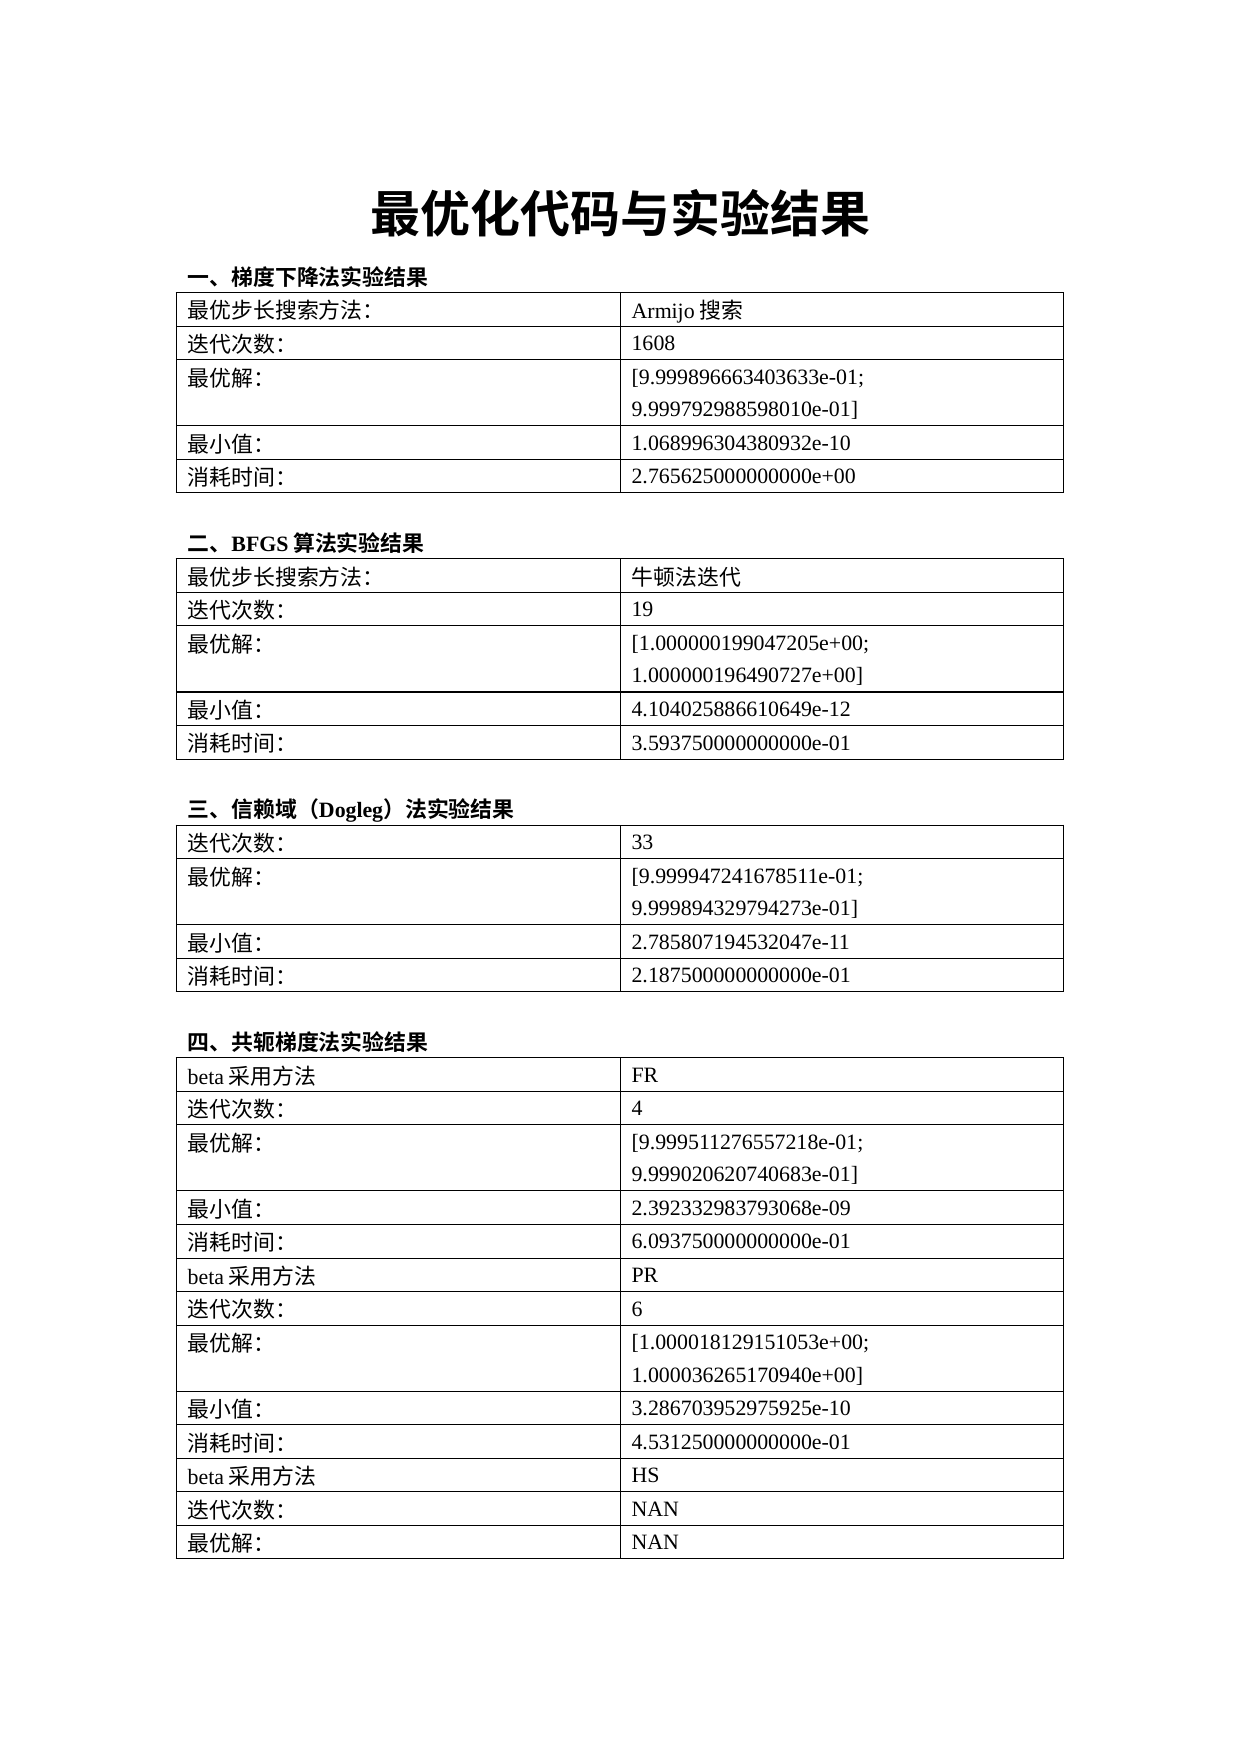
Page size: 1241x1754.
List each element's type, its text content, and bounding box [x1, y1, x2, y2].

list 梯度下降法实验结果 [187, 259, 1053, 292]
table_cell 最小值： [177, 426, 620, 459]
table_cell PR [621, 1259, 1063, 1291]
table_header 迭代次数： [177, 826, 620, 858]
table_header 最优步长搜索方法： [177, 293, 620, 326]
table_cell 3.593750000000000e-01 [621, 726, 1063, 758]
table_cell 消耗时间： [177, 726, 620, 758]
table_header 最优步长搜索方法： [177, 559, 620, 592]
table_header beta采用方法 [177, 1058, 620, 1091]
table_cell beta采用方法 [177, 1259, 620, 1291]
list BFGS算法实验结果 [187, 526, 1053, 558]
table_cell 消耗时间： [177, 1425, 620, 1458]
table_header Armijo搜索 [621, 293, 1063, 326]
table_header FR [621, 1058, 1063, 1091]
table_cell 最优解： [177, 859, 620, 924]
list 共轭梯度法实验结果 [187, 1025, 1053, 1057]
table_cell 1.068996304380932e-10 [621, 426, 1063, 459]
table_cell [9.999511276557218e-01; 9.999020620740683e-01] [621, 1125, 1063, 1190]
table_cell [9.999947241678511e-01; 9.999894329794273e-01] [621, 859, 1063, 924]
table_cell 6 [621, 1292, 1063, 1324]
table_cell 2.187500000000000e-01 [621, 959, 1063, 991]
table_cell 2.785807194532047e-11 [621, 925, 1063, 958]
table_cell 最小值： [177, 1191, 620, 1224]
table_cell 3.286703952975925e-10 [621, 1392, 1063, 1424]
table_cell 最优解： [177, 626, 620, 691]
table_cell 4.104025886610649e-12 [621, 693, 1063, 725]
table_cell 迭代次数： [177, 327, 620, 359]
table_cell [9.999896663403633e-01; 9.999792988598010e-01] [621, 360, 1063, 425]
table_cell 消耗时间： [177, 1225, 620, 1257]
table_cell 19 [621, 593, 1063, 625]
table_cell [1.000000199047205e+00; 1.000000196490727e+00] [621, 626, 1063, 691]
table_cell [1.000018129151053e+00; 1.000036265170940e+00] [621, 1326, 1063, 1391]
table_cell 迭代次数： [177, 1492, 620, 1525]
table_cell 迭代次数： [177, 1292, 620, 1324]
table_cell 最优解： [177, 1326, 620, 1391]
table_cell 2.765625000000000e+00 [621, 460, 1063, 492]
table_cell NAN [621, 1526, 1063, 1558]
table_cell 1608 [621, 327, 1063, 359]
table_cell 最小值： [177, 925, 620, 958]
table_cell 迭代次数： [177, 1092, 620, 1124]
table_cell 6.093750000000000e-01 [621, 1225, 1063, 1257]
list 信赖域（Dogleg）法实验结果 [187, 792, 1053, 824]
table_cell 2.392332983793068e-09 [621, 1191, 1063, 1224]
table_cell beta采用方法 [177, 1459, 620, 1491]
table_cell NAN [621, 1492, 1063, 1525]
table_cell 最小值： [177, 1392, 620, 1424]
table_header 牛顿法迭代 [621, 559, 1063, 592]
table_cell 最小值： [177, 693, 620, 725]
table_cell 最优解： [177, 1125, 620, 1190]
table_cell 4 [621, 1092, 1063, 1124]
table_cell 消耗时间： [177, 959, 620, 991]
text 最优化代码与实验结果 [187, 162, 1053, 259]
table_header 33 [621, 826, 1063, 858]
table_cell 消耗时间： [177, 460, 620, 492]
table_cell HS [621, 1459, 1063, 1491]
table_cell 迭代次数： [177, 593, 620, 625]
table_cell 最优解： [177, 1526, 620, 1558]
table_cell 4.531250000000000e-01 [621, 1425, 1063, 1458]
table_cell 最优解： [177, 360, 620, 425]
